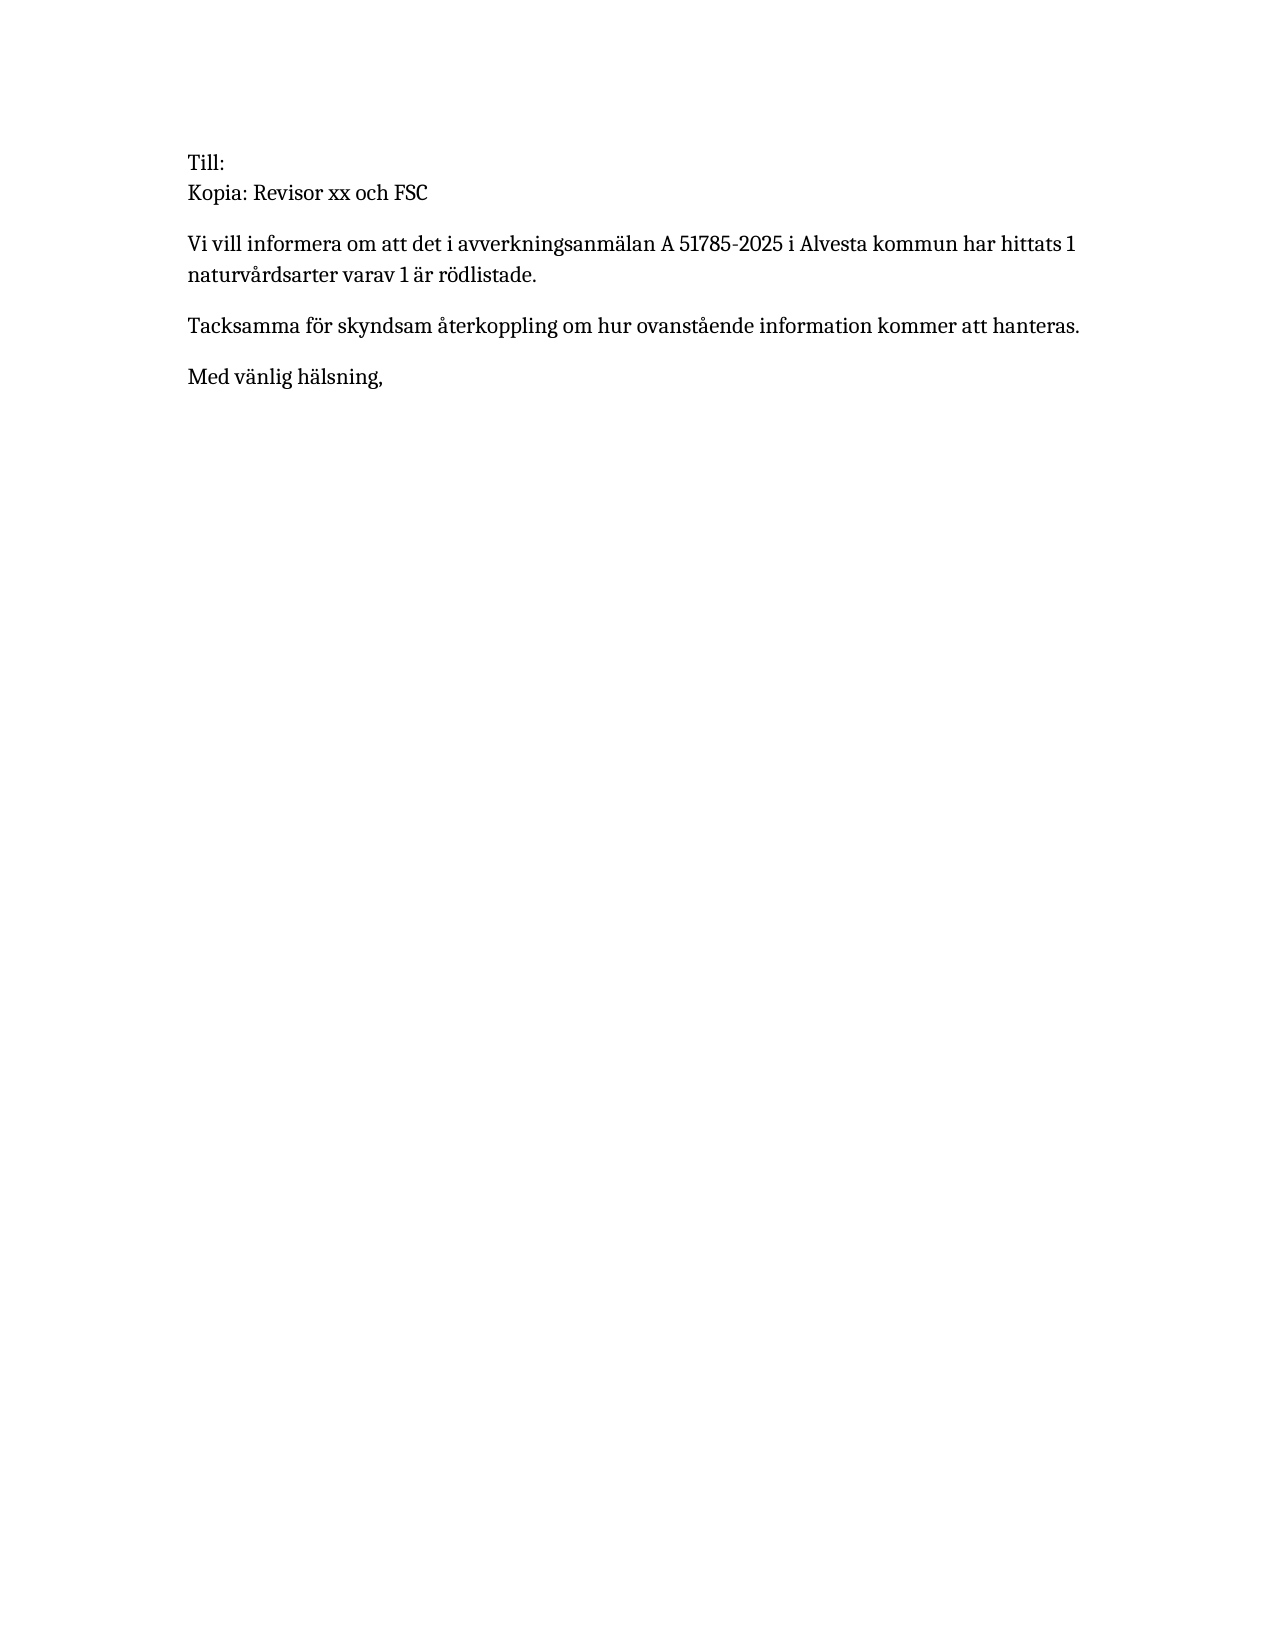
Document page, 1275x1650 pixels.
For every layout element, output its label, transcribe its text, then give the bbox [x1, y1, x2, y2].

text Till: Kopia: Revisor xx och FSC [187, 150, 1087, 207]
text Med vänlig hälsning, [187, 363, 1087, 420]
text Tacksamma för skyndsam återkoppling om hur ovanstående information kommer att hanteras. [187, 312, 1087, 339]
text Vi vill informera om att det i avverkningsanmälan A 51785-2025 i Alvesta kommun har hittats 1 naturvårdsarter varav 1 är rödlistade. [187, 231, 1087, 288]
